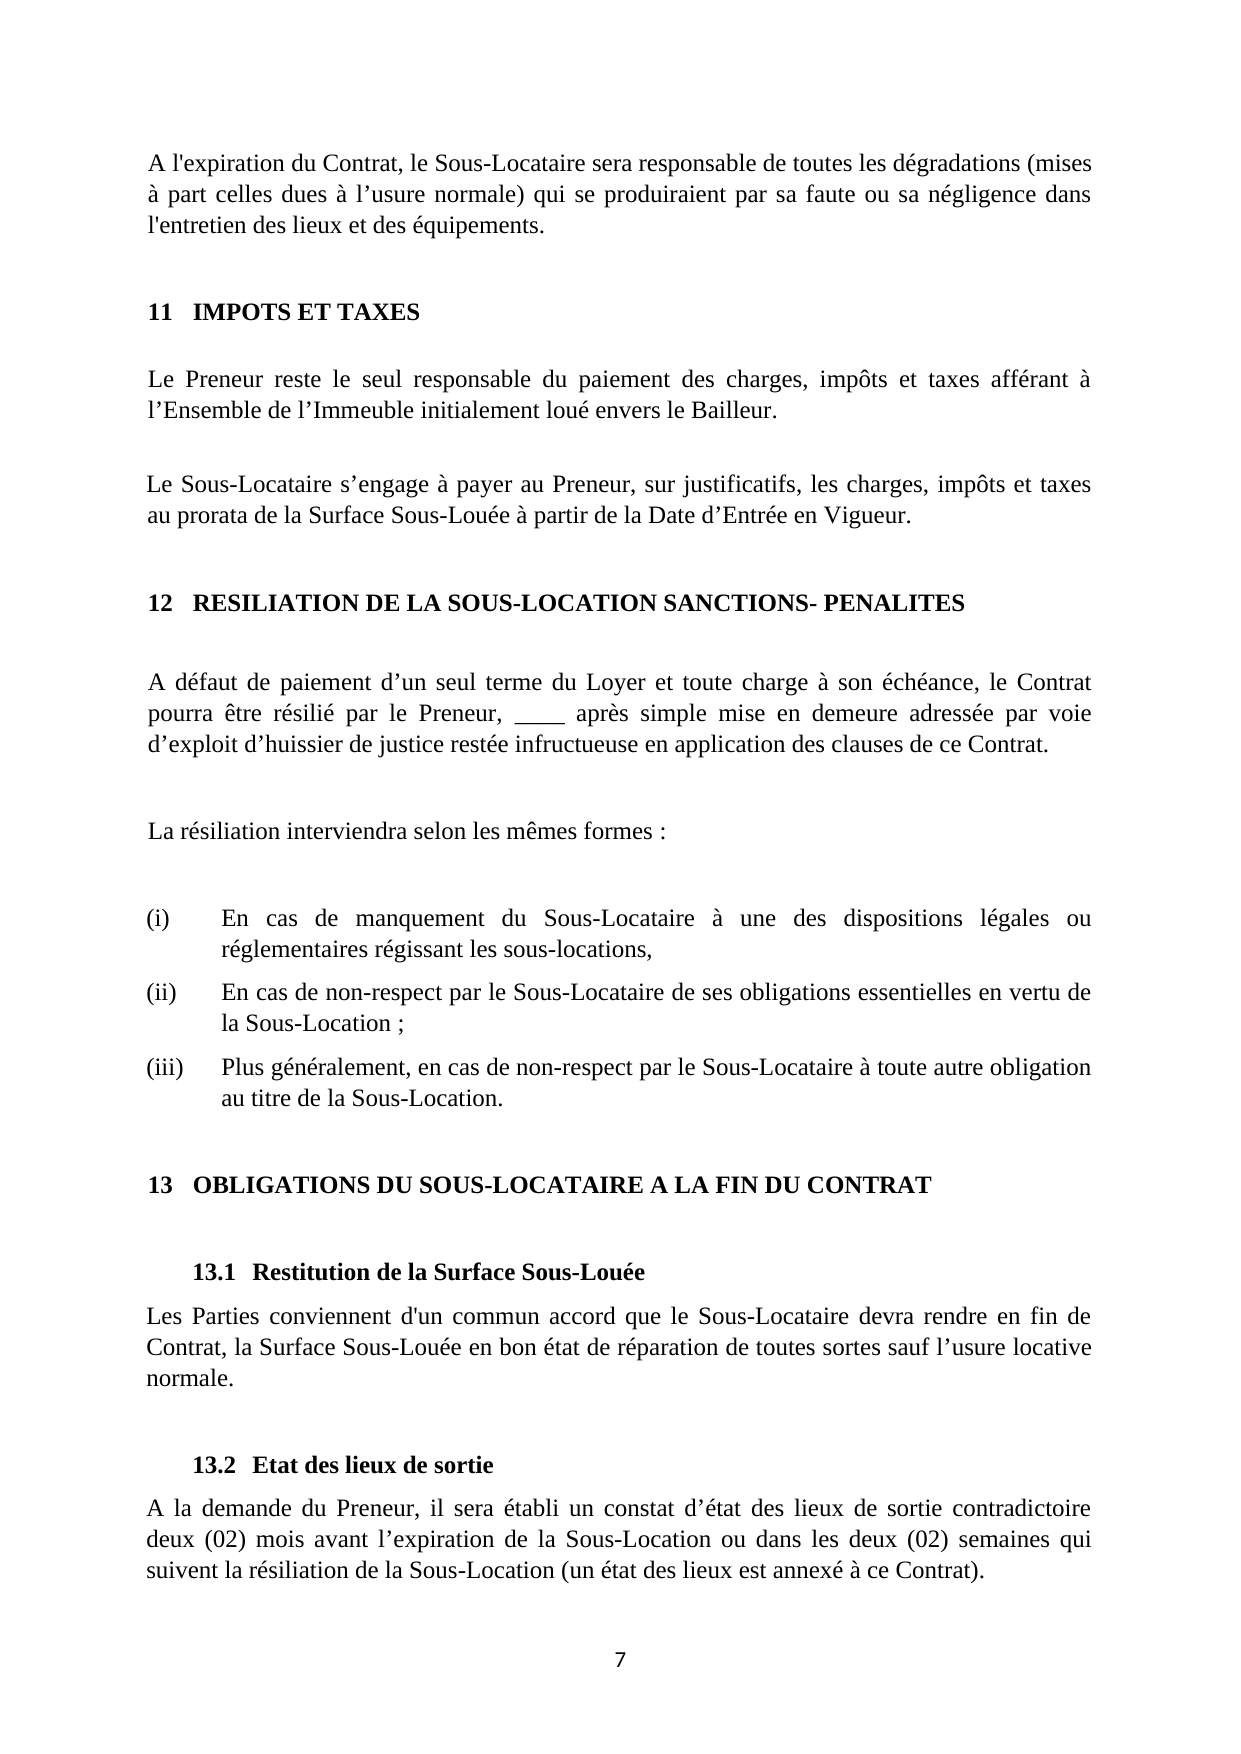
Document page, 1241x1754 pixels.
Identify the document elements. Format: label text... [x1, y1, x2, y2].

subtitle Restitution de la Surface Sous-Louée [192, 1257, 1093, 1286]
list En cas de non-respect par le Sous-Locataire de ses obligations essentielles en vertu de la Sous-Location ; [146, 977, 1093, 1037]
text A défaut de paiement d’un seul terme du Loyer et toute charge à son échéance, le Contrat pourra être résilié par le Preneur, ____ après simple mise en demeure adressée par voie d’exploit d’huissier de justice restée infructueuse en application des clauses de ce Contrat. [148, 667, 1093, 757]
text A l'expiration du Contrat, le Sous-Locataire sera responsable de toutes les dégradations (mises à part celles dues à l’usure normale) qui se produiraient par sa faute ou sa négligence dans l'entretien des lieux et des équipements. [148, 148, 1093, 238]
text Le Preneur reste le seul responsable du paiement des charges, impôts et taxes afférant à l’Ensemble de l’Immeuble initialement loué envers le Bailleur. [148, 364, 1093, 424]
subtitle RESILIATION DE LA SOUS-LOCATION SANCTIONS- PENALITES [148, 588, 1093, 616]
subtitle Etat des lieux de sortie [192, 1450, 1093, 1479]
list Plus généralement, en cas de non-respect par le Sous-Locataire à toute autre obligation au titre de la Sous-Location. [146, 1052, 1093, 1112]
subtitle OBLIGATIONS DU SOUS-LOCATAIRE A LA FIN DU CONTRAT [148, 1170, 1093, 1199]
text La résiliation interviendra selon les mêmes formes : [148, 816, 1093, 844]
list En cas de manquement du Sous-Locataire à une des dispositions légales ou réglementaires régissant les sous-locations, [146, 903, 1093, 963]
text Les Parties conviennent d'un commun accord que le Sous-Locataire devra rendre en fin de Contrat, la Surface Sous-Louée en bon état de réparation de toutes sortes sauf l’usure locative normale. [146, 1301, 1093, 1392]
text Le Sous-Locataire s’engage à payer au Preneur, sur justificatifs, les charges, impôts et taxes au prorata de la Surface Sous-Louée à partir de la Date d’Entrée en Vigueur. [146, 469, 1093, 529]
subtitle IMPOTS ET TAXES [148, 297, 1093, 326]
text A la demande du Preneur, il sera établi un constat d’état des lieux de sortie contradictoire deux (02) mois avant l’expiration de la Sous-Location ou dans les deux (02) semaines qui suivent la résiliation de la Sous-Location (un état des lieux est annexé à ce Contrat). [146, 1493, 1093, 1584]
